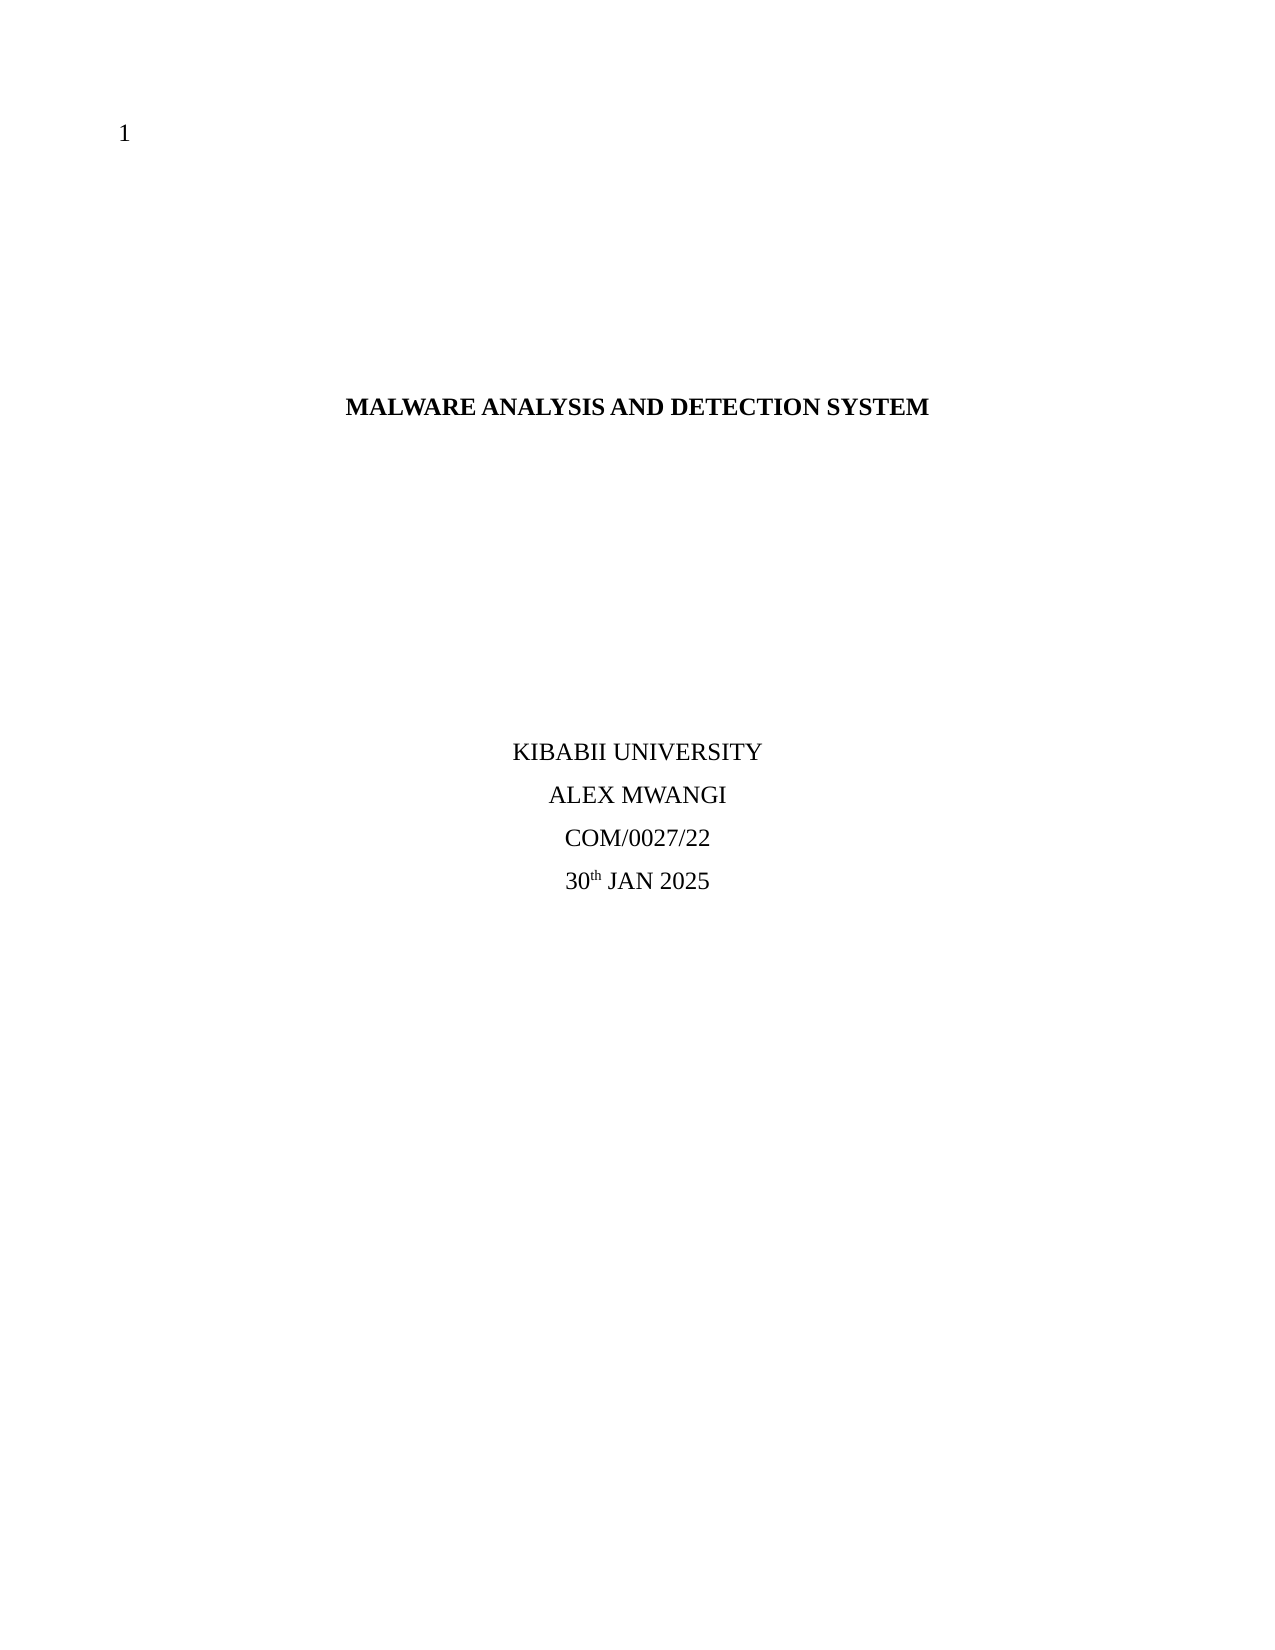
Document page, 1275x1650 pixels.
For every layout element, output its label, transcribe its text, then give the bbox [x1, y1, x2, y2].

text MALWARE ANALYSIS AND DETECTION SYSTEM [118, 392, 1157, 421]
text ALEX MWANGI [118, 780, 1157, 809]
text COM/0027/22 [118, 823, 1157, 852]
text KIBABII UNIVERSITY [118, 737, 1157, 766]
text 30th JAN 2025 [118, 866, 1157, 895]
